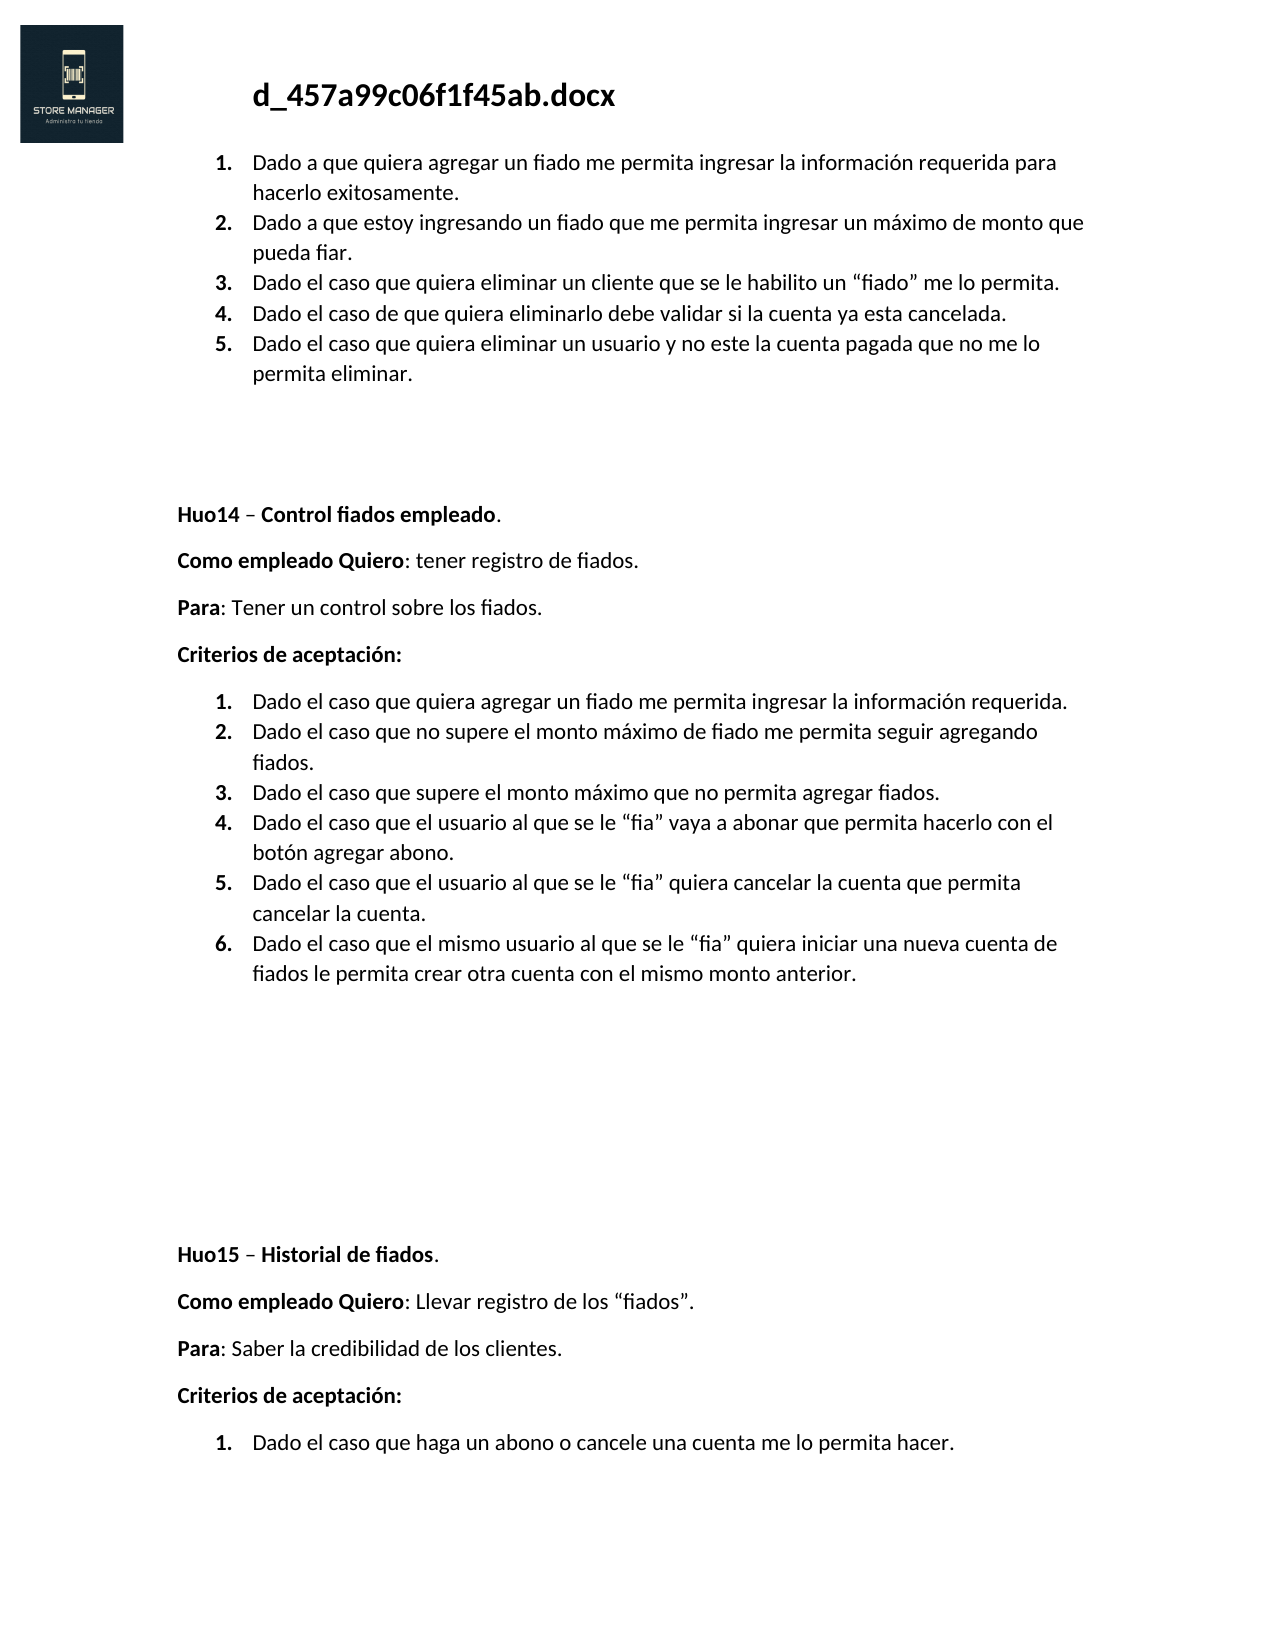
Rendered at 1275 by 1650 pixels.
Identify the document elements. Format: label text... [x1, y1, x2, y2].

list Dado el caso que supere el monto máximo que no permita agregar fiados. [215, 778, 1098, 806]
text Como empleado Quiero: Llevar registro de los “fiados”. [177, 1287, 1098, 1315]
text Huo14 – Control fiados empleado. [177, 500, 1098, 528]
list Dado el caso de que quiera eliminarlo debe validar si la cuenta ya esta cancelada. [215, 299, 1098, 327]
text Para: Tener un control sobre los fiados. [177, 593, 1098, 621]
list Dado el caso que quiera eliminar un usuario y no este la cuenta pagada que no me lo permita eliminar. [215, 329, 1098, 387]
text Huo15 – Historial de fiados. [177, 1240, 1098, 1268]
list Dado el caso que el usuario al que se le “fia” vaya a abonar que permita hacerlo con el botón agregar abono. [215, 808, 1098, 866]
text Como empleado Quiero: tener registro de fiados. [177, 547, 1098, 574]
list Dado el caso que quiera eliminar un cliente que se le habilito un “fiado” me lo permita. [215, 268, 1098, 296]
list Dado el caso que el mismo usuario al que se le “fia” quiera iniciar una nueva cuenta de fiados le permita crear otra cuenta con el mismo monto anterior. [215, 929, 1098, 987]
list Dado a que quiera agregar un fiado me permita ingresar la información requerida para hacerlo exitosamente. [215, 148, 1098, 206]
text Para: Saber la credibilidad de los clientes. [177, 1334, 1098, 1362]
list Dado a que estoy ingresando un fiado que me permita ingresar un máximo de monto que pueda fiar. [215, 208, 1098, 266]
text Criterios de aceptación: [177, 1381, 1098, 1409]
picture [20, 25, 124, 143]
list Dado el caso que no supere el monto máximo de fiado me permita seguir agregando fiados. [215, 717, 1098, 776]
list Dado el caso que haga un abono o cancele una cuenta me lo permita hacer. [215, 1428, 1098, 1456]
list Dado el caso que quiera agregar un fiado me permita ingresar la información requerida. [215, 687, 1098, 715]
text Criterios de aceptación: [177, 640, 1098, 668]
list Dado el caso que el usuario al que se le “fia” quiera cancelar la cuenta que permita cancelar la cuenta. [215, 868, 1098, 927]
